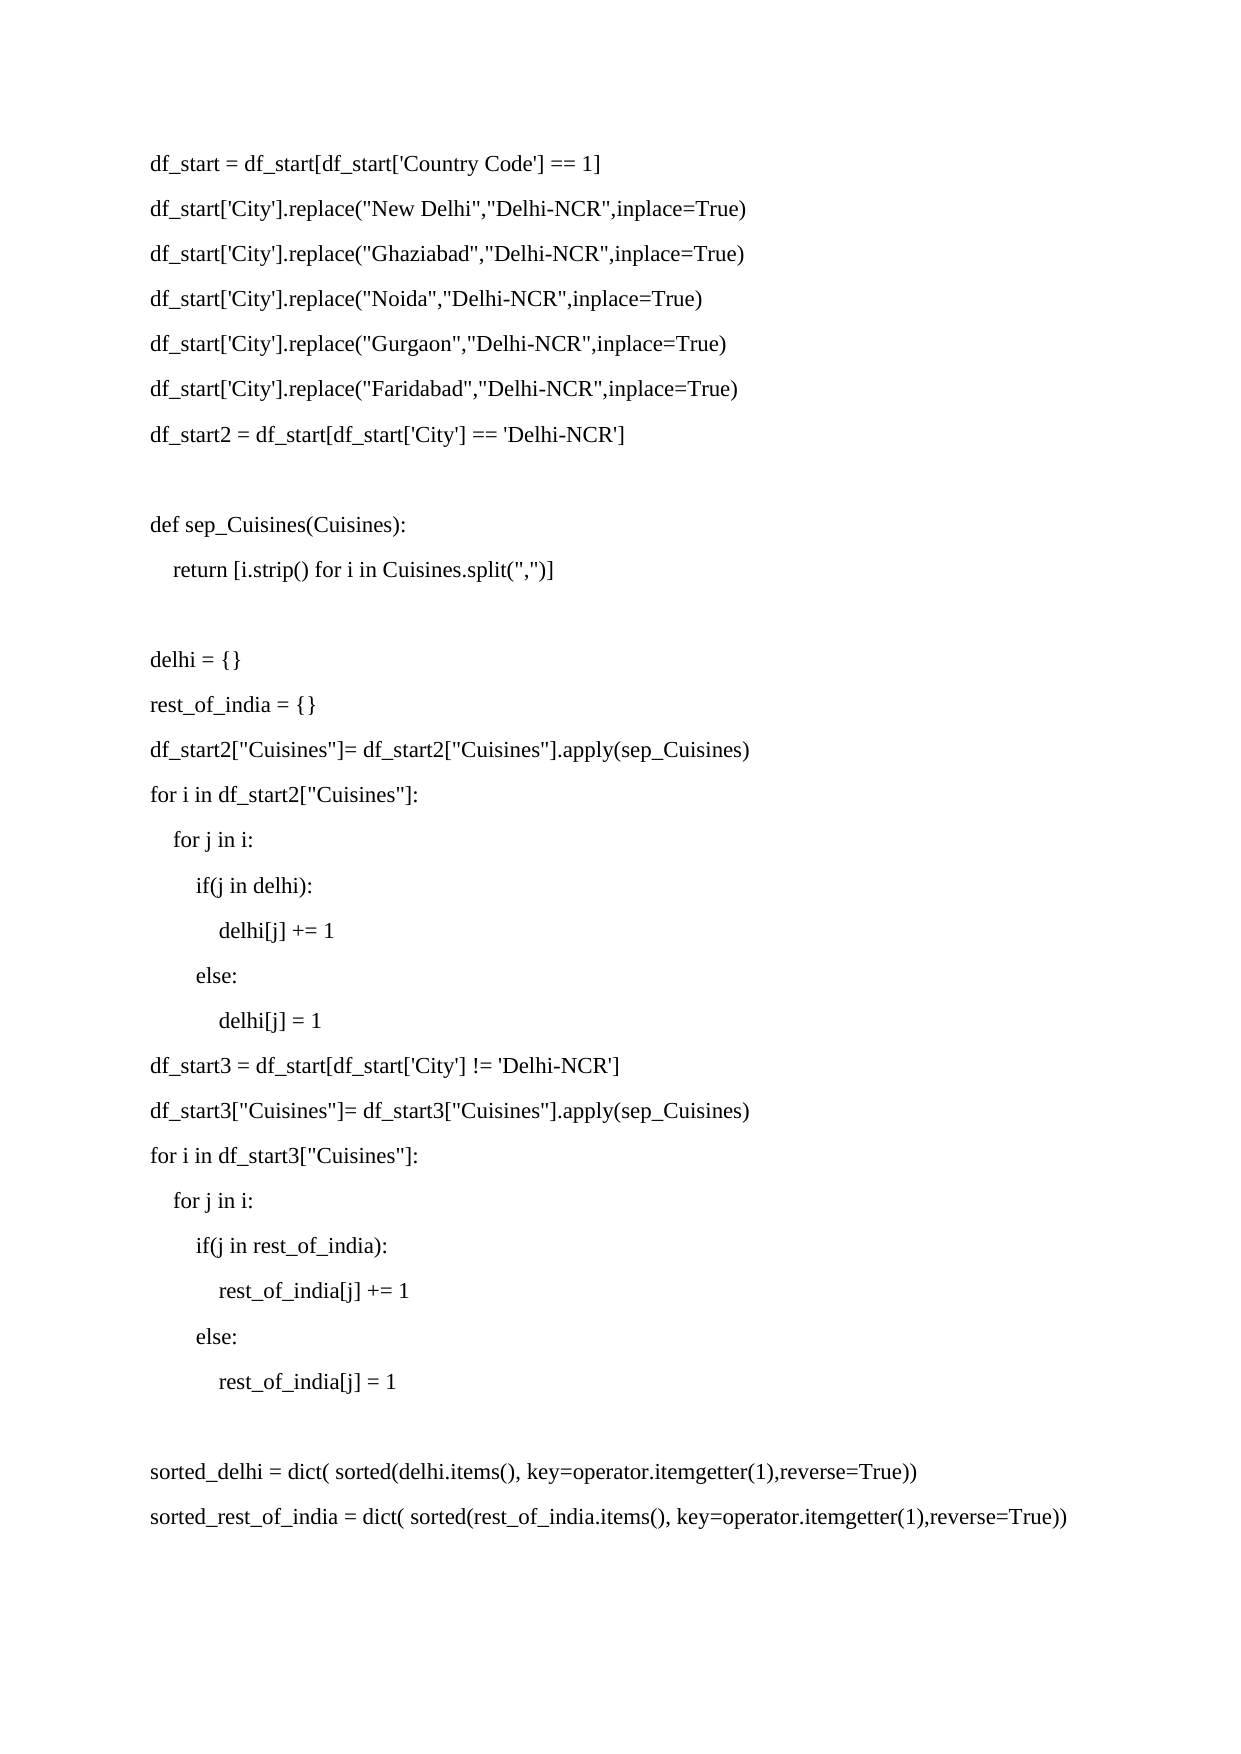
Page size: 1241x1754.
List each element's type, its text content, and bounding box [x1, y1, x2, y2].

text rest_of_india = {} [150, 691, 1090, 718]
text rest_of_india[j] = 1 [150, 1368, 1090, 1394]
text df_start2 = df_start[df_start['City'] == 'Delhi-NCR'] [150, 421, 1090, 447]
text for i in df_start2["Cuisines"]: [150, 781, 1090, 808]
text if(j in rest_of_india): [150, 1232, 1090, 1259]
text df_start = df_start[df_start['Country Code'] == 1] [150, 150, 1090, 176]
text df_start['City'].replace("New Delhi","Delhi-NCR",inplace=True) [150, 195, 1090, 221]
text df_start3 = df_start[df_start['City'] != 'Delhi-NCR'] [150, 1052, 1090, 1078]
text def sep_Cuisines(Cuisines): [150, 511, 1090, 537]
text delhi[j] = 1 [150, 1007, 1090, 1033]
text sorted_delhi = dict( sorted(delhi.items(), key=operator.itemgetter(1),reverse=True)) [150, 1458, 1090, 1484]
text df_start['City'].replace("Ghaziabad","Delhi-NCR",inplace=True) [150, 240, 1090, 267]
text df_start3["Cuisines"]= df_start3["Cuisines"].apply(sep_Cuisines) [150, 1097, 1090, 1123]
text for j in i: [150, 1187, 1090, 1214]
text df_start['City'].replace("Noida","Delhi-NCR",inplace=True) [150, 285, 1090, 312]
text for i in df_start3["Cuisines"]: [150, 1142, 1090, 1169]
text delhi = {} [150, 646, 1090, 672]
text sorted_rest_of_india = dict( sorted(rest_of_india.items(), key=operator.itemgetter(1),reverse=True)) [150, 1503, 1090, 1529]
text df_start2["Cuisines"]= df_start2["Cuisines"].apply(sep_Cuisines) [150, 736, 1090, 763]
text if(j in delhi): [150, 872, 1090, 898]
text df_start['City'].replace("Faridabad","Delhi-NCR",inplace=True) [150, 376, 1090, 402]
text df_start['City'].replace("Gurgaon","Delhi-NCR",inplace=True) [150, 330, 1090, 357]
text rest_of_india[j] += 1 [150, 1278, 1090, 1304]
text else: [150, 962, 1090, 988]
text return [i.strip() for i in Cuisines.split(",")] [150, 556, 1090, 582]
text delhi[j] += 1 [150, 917, 1090, 943]
text for j in i: [150, 827, 1090, 853]
text else: [150, 1323, 1090, 1349]
